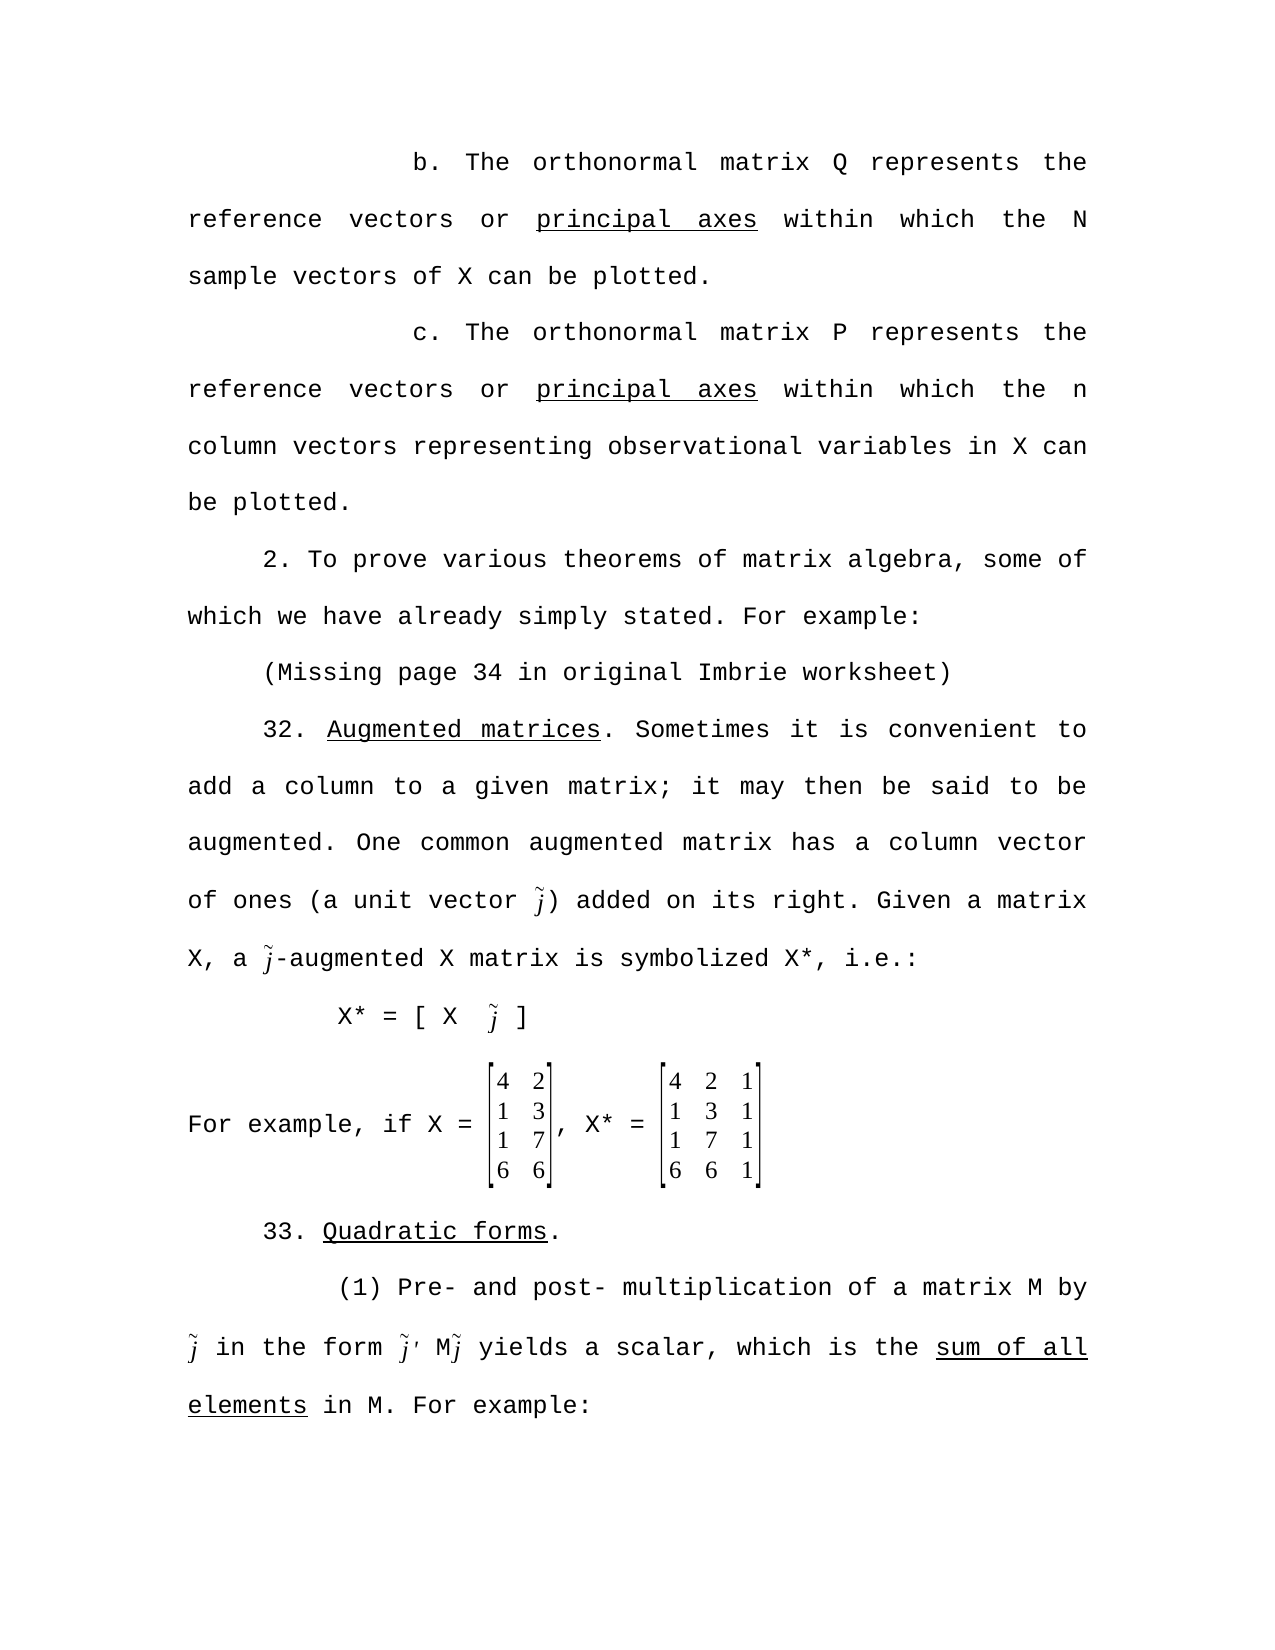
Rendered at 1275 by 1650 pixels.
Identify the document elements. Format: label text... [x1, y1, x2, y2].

text 32. Augmented matrices. Sometimes it is convenient to add a column to a given matrix; it may then be said to be augmented. One common augmented matrix has a column vector of ones (a unit vector ) added on its right. Given a matrix X, a -augmented X matrix is symbolized X*, i.e.: [187, 717, 1087, 975]
text (1) Pre- and post- multiplication of a matrix M by in the form M yields a scalar, which is the sum of all elements in M. For example: [187, 1275, 1087, 1421]
text X* = [ X ] [187, 1003, 1087, 1033]
text 2. To prove various theorems of matrix algebra, some of which we have already simply stated. For example: [187, 547, 1087, 632]
text (Missing page 34 in original Imbrie worksheet) [187, 660, 1087, 688]
text c. The orthonormal matrix P represents the reference vectors or principal axes within which the n column vectors representing observational variables in X can be plotted. [187, 320, 1087, 518]
text For example, if X = , X* = [187, 1061, 1087, 1190]
text 33. Quadratic forms. [187, 1218, 1087, 1247]
text b. The orthonormal matrix Q represents the reference vectors or principal axes within which the N sample vectors of X can be plotted. [187, 150, 1087, 292]
